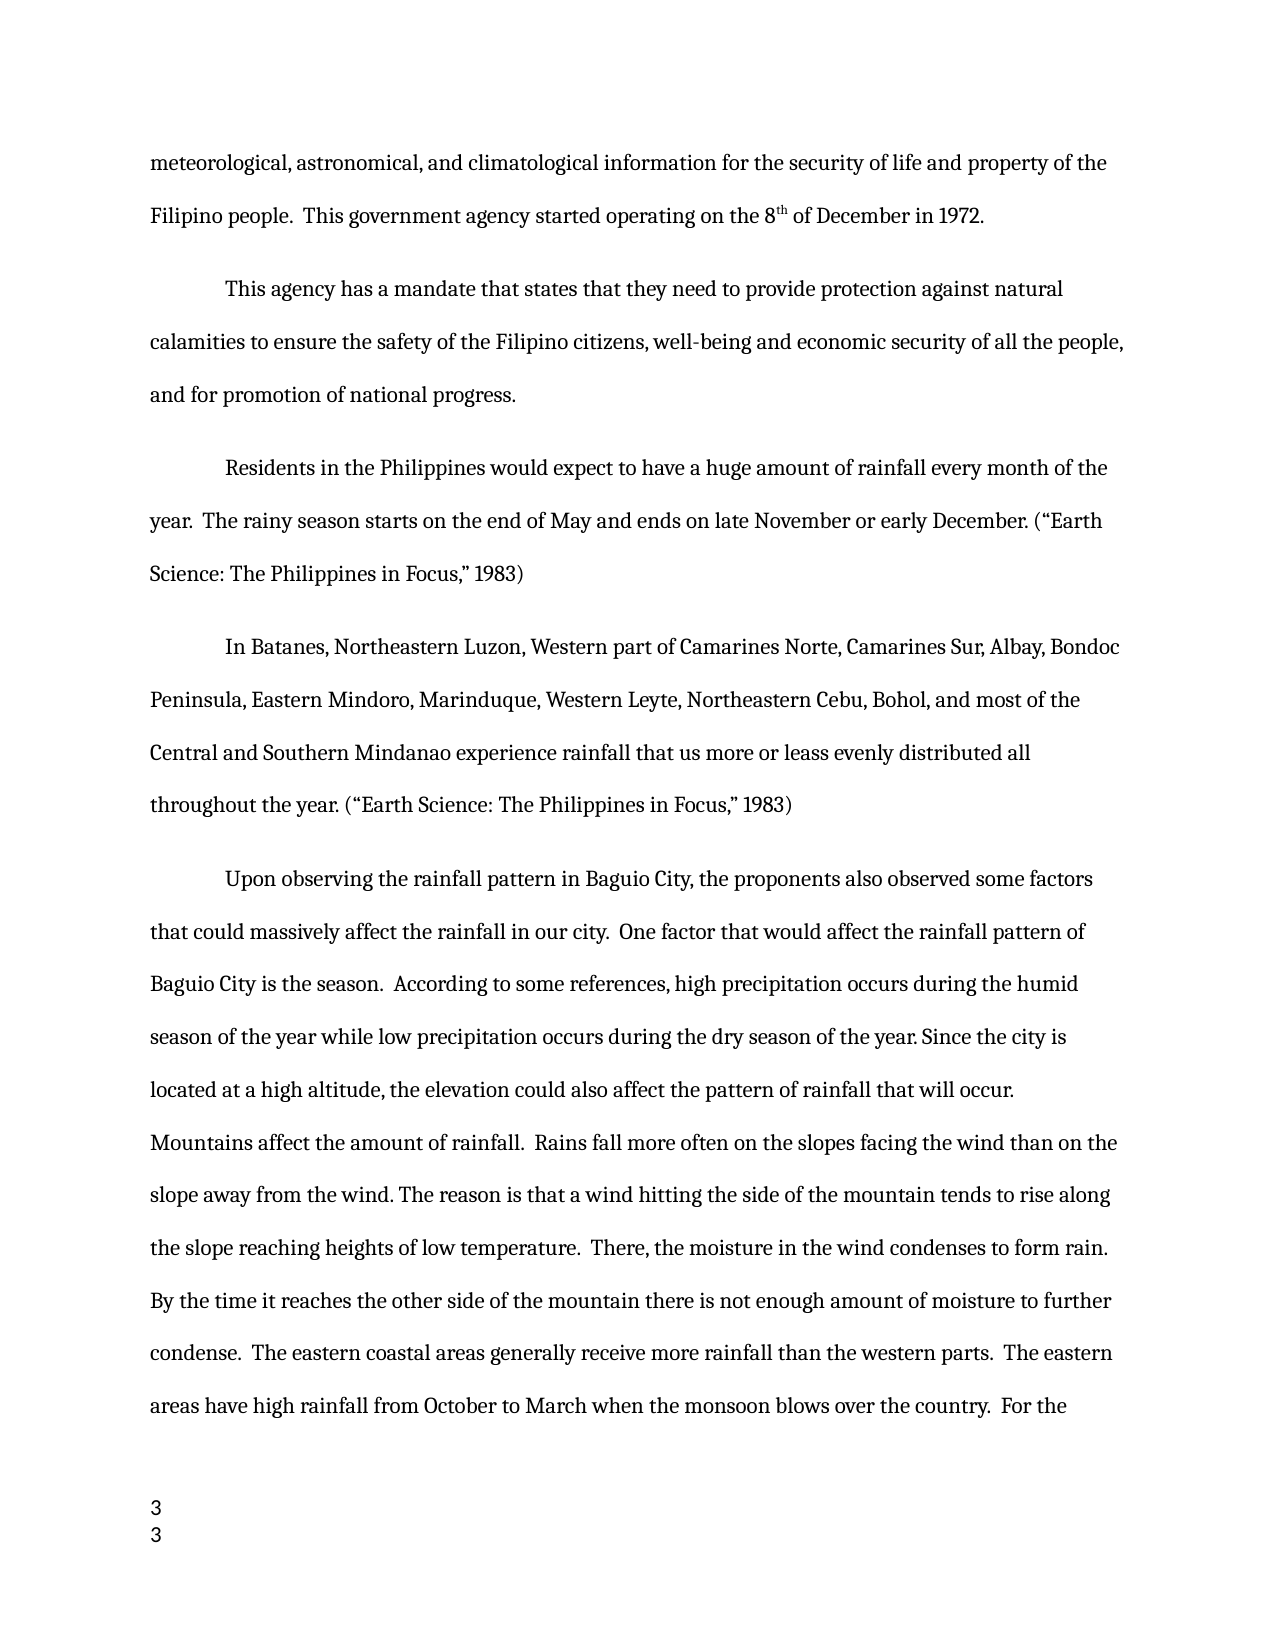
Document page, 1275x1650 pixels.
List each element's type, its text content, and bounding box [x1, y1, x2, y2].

text This agency has a mandate that states that they need to provide protection against natural calamities to ensure the safety of the Filipino citizens, well-being and economic security of all the people, and for promotion of national progress. [150, 276, 1125, 408]
text In Batanes, Northeastern Luzon, Western part of Camarines Norte, Camarines Sur, Albay, Bondoc Peninsula, Eastern Mindoro, Marinduque, Western Leyte, Northeastern Cebu, Bohol, and most of the Central and Southern Mindanao experience rainfall that us more or leass evenly distributed all throughout the year. (“Earth Science: The Philippines in Focus,” 1983) [150, 634, 1125, 819]
text Residents in the Philippines would expect to have a huge amount of rainfall every month of the year. The rainy season starts on the end of May and ends on late November or early December. (“Earth Science: The Philippines in Focus,” 1983) [150, 455, 1125, 587]
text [150, 150, 1125, 229]
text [150, 866, 1125, 1419]
